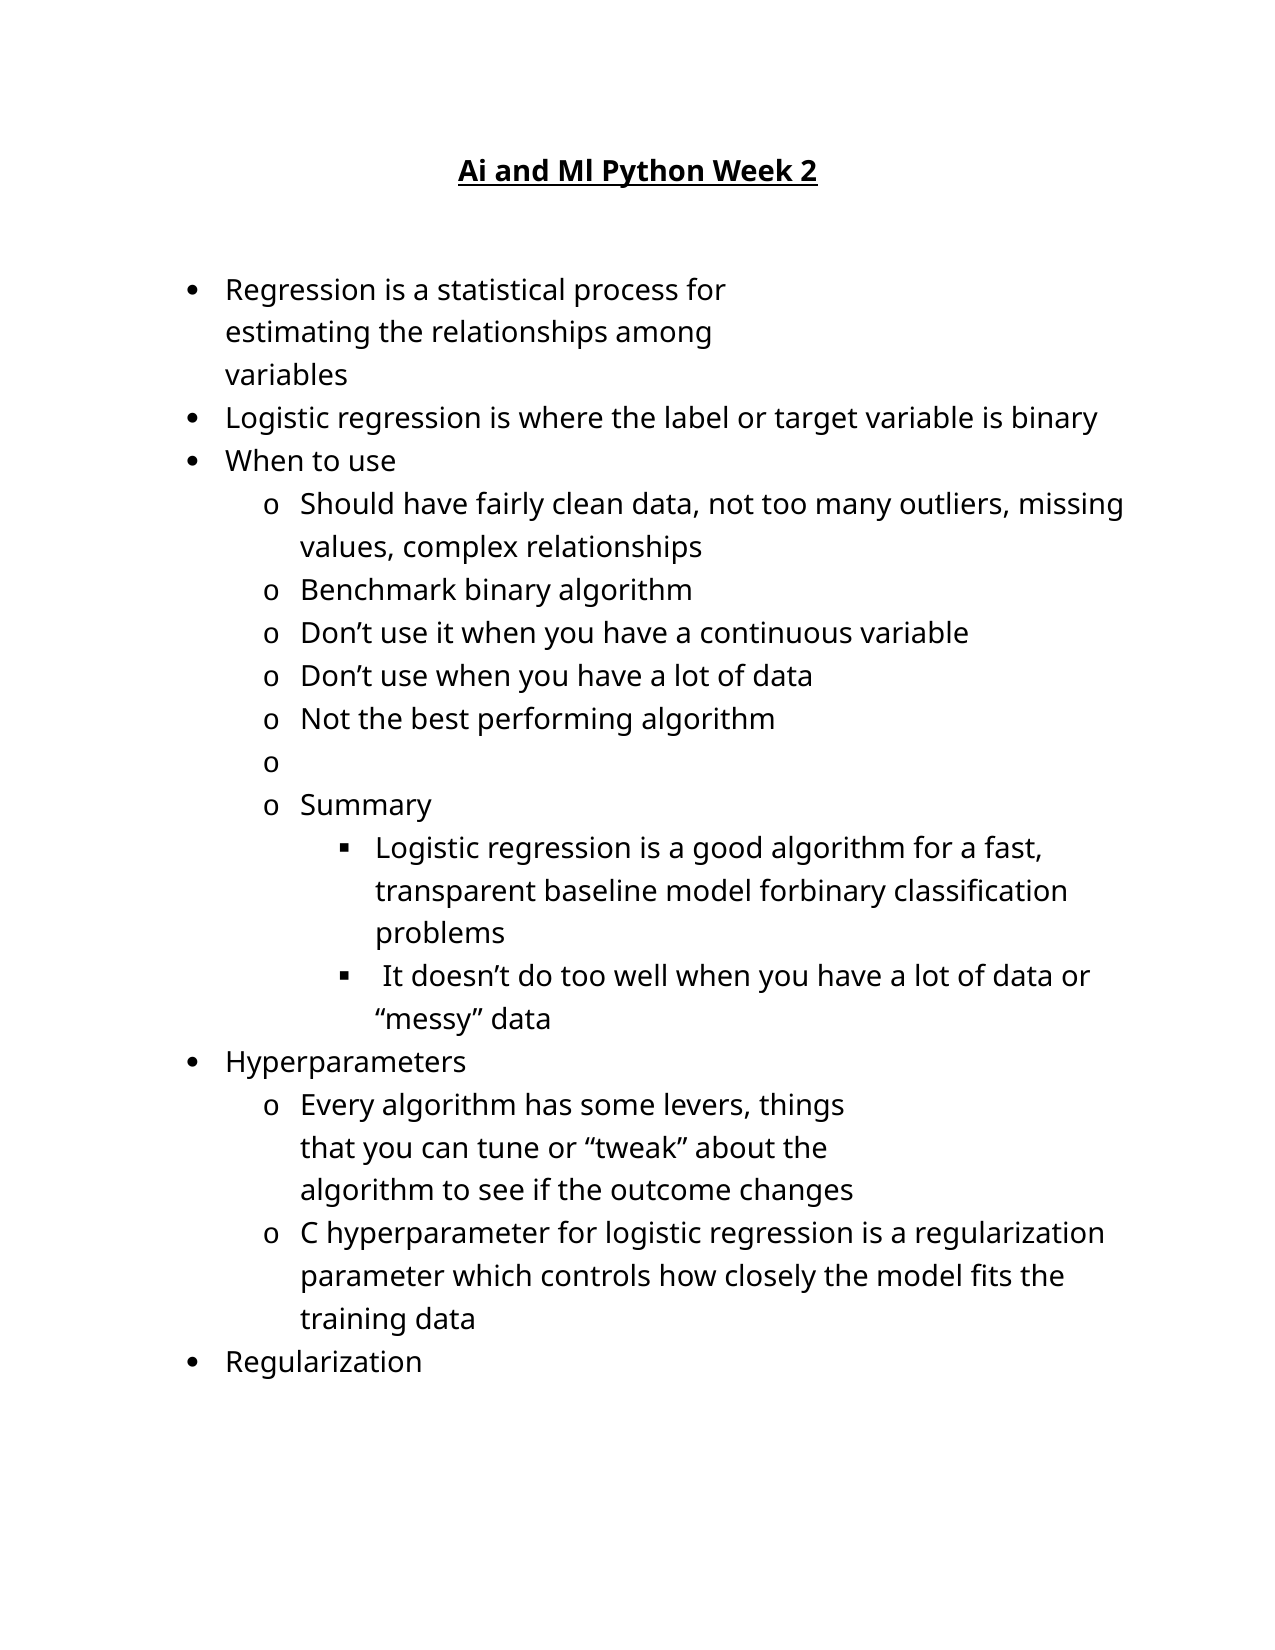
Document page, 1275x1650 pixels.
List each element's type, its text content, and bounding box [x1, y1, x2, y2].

list Hyperparameters [187, 1041, 1125, 1081]
list Every algorithm has some levers, things that you can tune or “tweak” about the algorithm to see if the outcome changes [262, 1084, 1125, 1209]
list Should have fairly clean data, not too many outliers, missing values, complex relationships [262, 483, 1125, 566]
list It doesn’t do too well when you have a lot of data or “messy” data [337, 955, 1125, 1038]
list Logistic regression is a good algorithm for a fast, transparent baseline model forbinary classification problems [337, 827, 1125, 952]
list Don’t use when you have a lot of data [262, 655, 1125, 695]
list When to use [187, 440, 1125, 480]
text Ai and Ml Python Week 2 [150, 150, 1125, 190]
list C hyperparameter for logistic regression is a regularization parameter which controls how closely the model fits the training data [262, 1212, 1125, 1338]
list Don’t use it when you have a continuous variable [262, 612, 1125, 652]
list Summary [262, 784, 1125, 824]
list Regularization [187, 1341, 1125, 1381]
list Logistic regression is where the label or target variable is binary [187, 397, 1125, 437]
list Regression is a statistical process for estimating the relationships among variables [187, 269, 1125, 394]
list Not the best performing algorithm [262, 698, 1125, 738]
list Benchmark binary algorithm [262, 569, 1125, 609]
